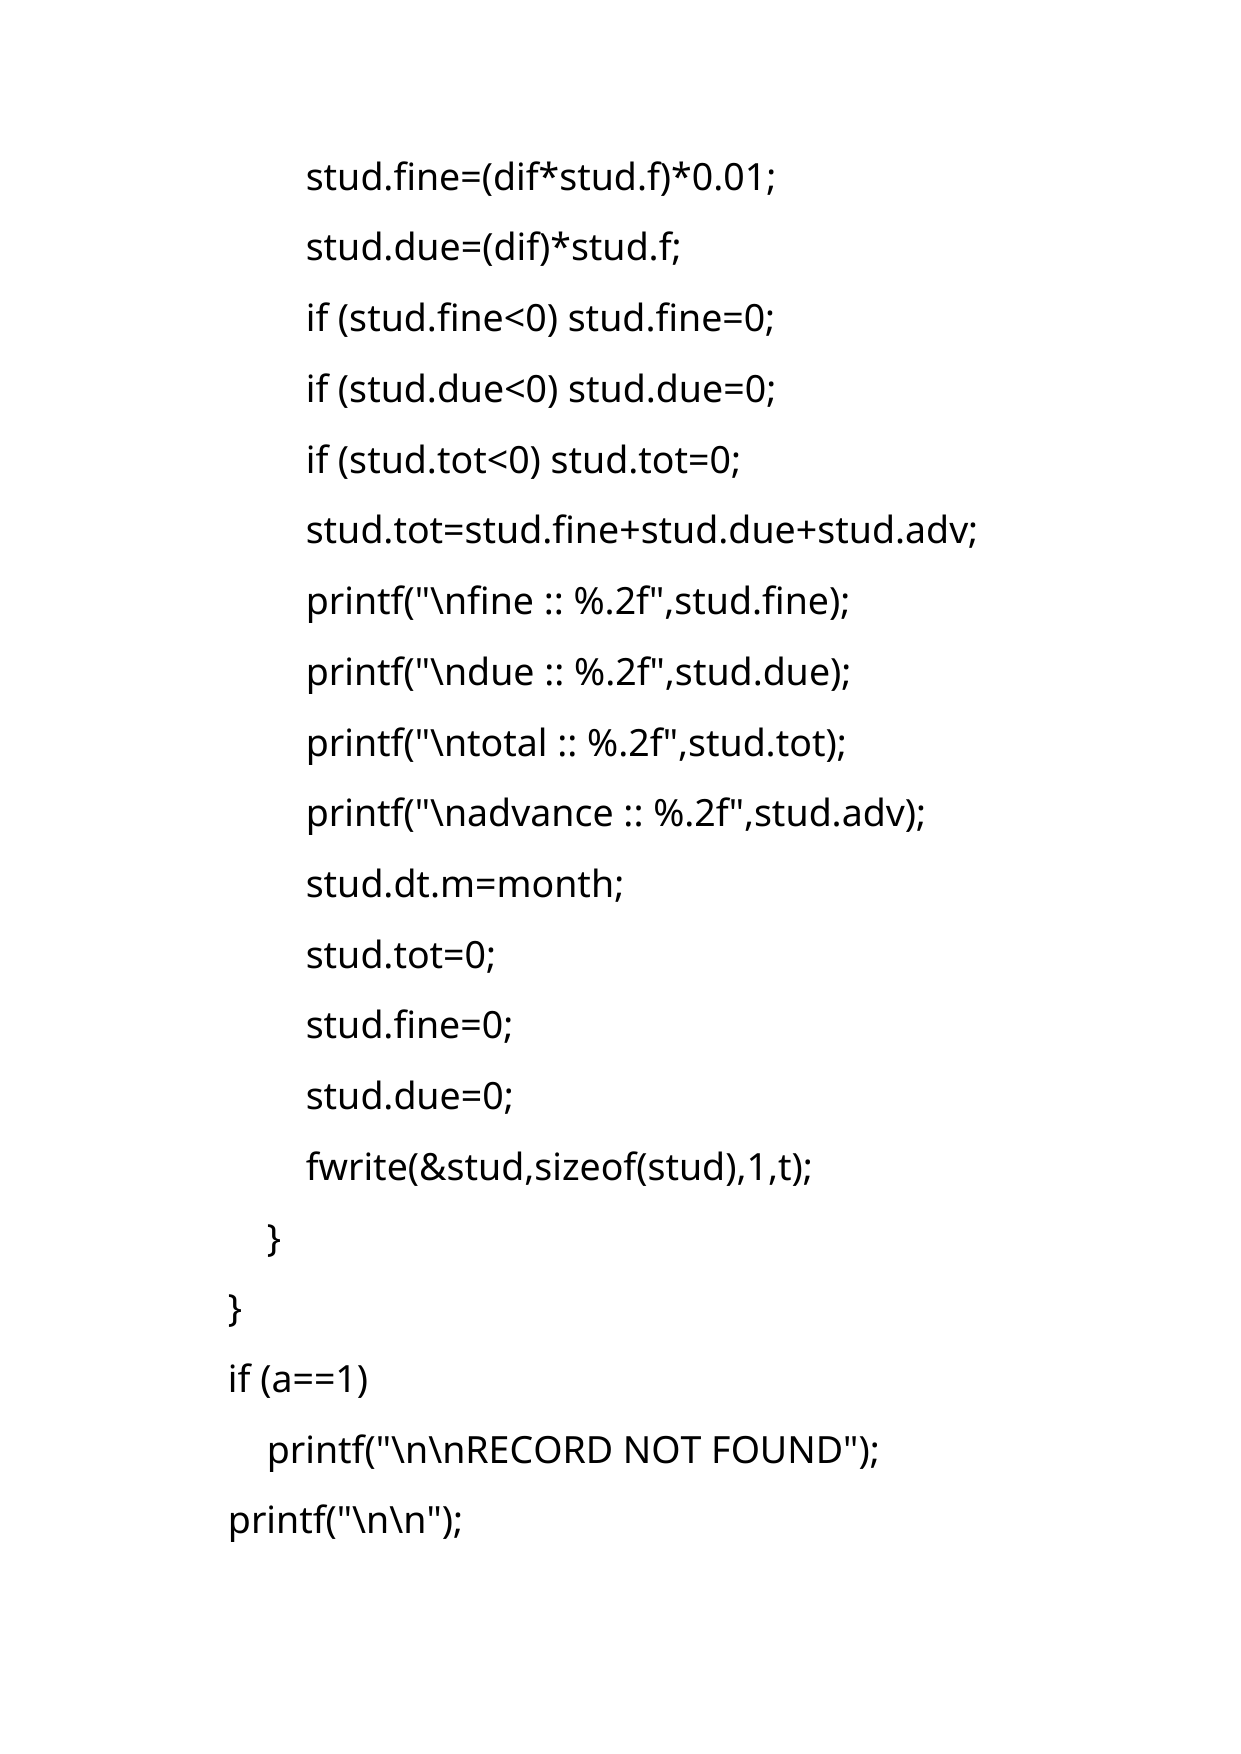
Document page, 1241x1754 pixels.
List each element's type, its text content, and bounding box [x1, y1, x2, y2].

text printf("\nadvance :: %.2f",stud.adv); [150, 787, 1090, 838]
text printf("\n\n"); [150, 1494, 1090, 1545]
text if (stud.fine<0) stud.fine=0; [150, 291, 1090, 342]
text stud.fine=0; [150, 999, 1090, 1050]
text stud.tot=stud.fine+stud.due+stud.adv; [150, 504, 1090, 555]
text printf("\nfine :: %.2f",stud.fine); [150, 574, 1090, 625]
text if (stud.due<0) stud.due=0; [150, 362, 1090, 413]
text } [150, 1282, 1090, 1333]
text if (a==1) [150, 1352, 1090, 1403]
text printf("\n\nRECORD NOT FOUND"); [150, 1423, 1090, 1474]
text stud.due=0; [150, 1069, 1090, 1121]
text stud.dt.m=month; [150, 857, 1090, 908]
text } [150, 1211, 1090, 1262]
text printf("\ntotal :: %.2f",stud.tot); [150, 716, 1090, 767]
text stud.due=(dif)*stud.f; [150, 221, 1090, 272]
text fwrite(&stud,sizeof(stud),1,t); [150, 1140, 1090, 1191]
text printf("\ndue :: %.2f",stud.due); [150, 645, 1090, 696]
text stud.fine=(dif*stud.f)*0.01; [150, 150, 1090, 201]
text if (stud.tot<0) stud.tot=0; [150, 433, 1090, 484]
text stud.tot=0; [150, 928, 1090, 979]
